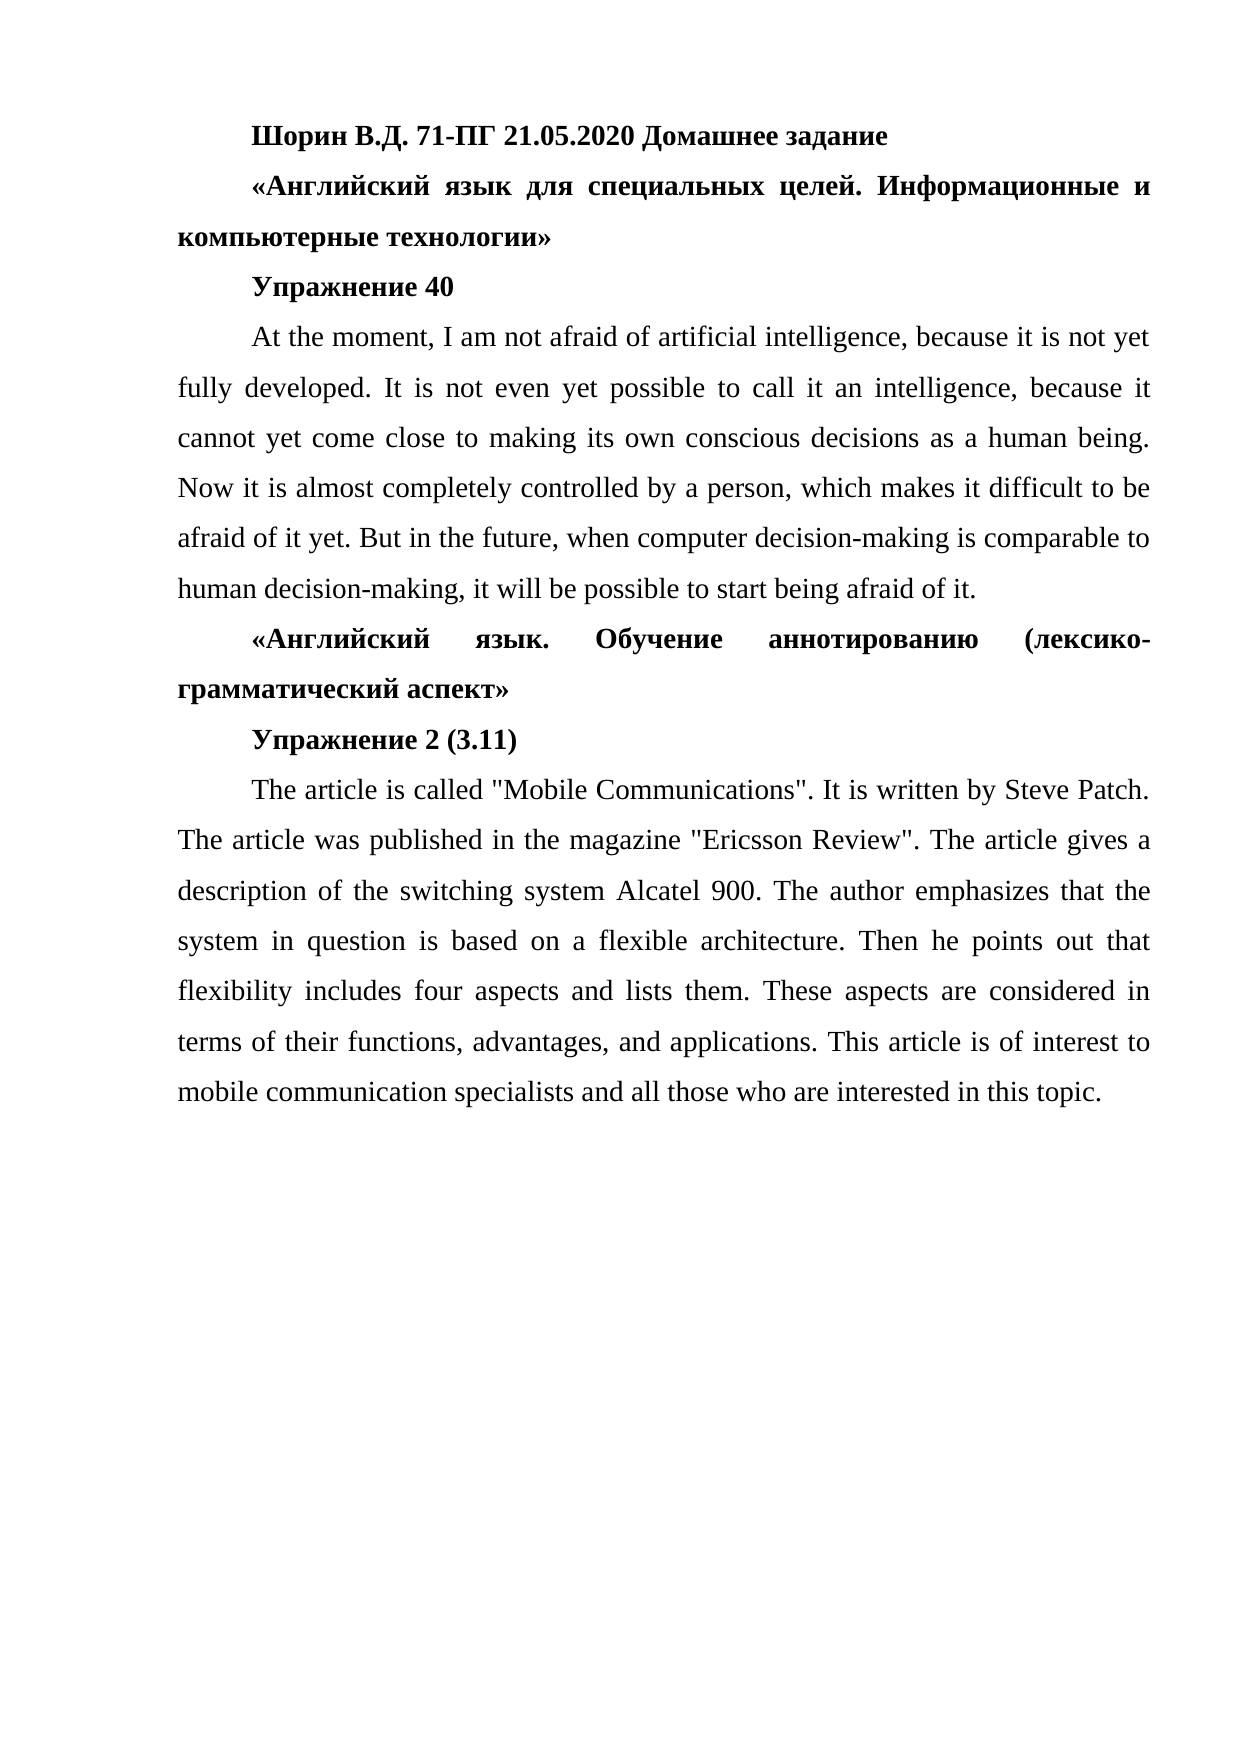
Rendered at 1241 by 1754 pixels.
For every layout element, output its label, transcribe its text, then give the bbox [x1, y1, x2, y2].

text «Английский язык для специальных целей. Информационные и компьютерные технологии» [177, 168, 1152, 252]
text Упражнение 40 [177, 269, 1152, 303]
text Упражнение 2 (3.11) [177, 722, 1152, 755]
list The article is called "Mobile Communications". It is written by Steve Patch. The article was published in the magazine "Ericsson Review". The article gives a description of the switching system Alcatel 900. The author emphasizes that the system in question is based on a flexible architecture. Then he points out that flexibility includes four aspects and lists them. These aspects are considered in terms of their functions, advantages, and applications. This article is of interest to mobile communication specialists and all those who are interested in this topic. [177, 772, 1152, 1108]
text Шорин В.Д. 71-ПГ 21.05.2020 Домашнее задание [177, 118, 1152, 152]
list «Английский язык. Обучение аннотированию (лексико- грамматический аспект» [177, 621, 1152, 705]
list At the moment, I am not afraid of artificial intelligence, because it is not yet fully developed. It is not even yet possible to call it an intelligence, because it cannot yet come close to making its own conscious decisions as a human being. Now it is almost completely controlled by a person, which makes it difficult to be afraid of it yet. But in the future, when computer decision-making is comparable to human decision-making, it will be possible to start being afraid of it. [177, 319, 1152, 604]
